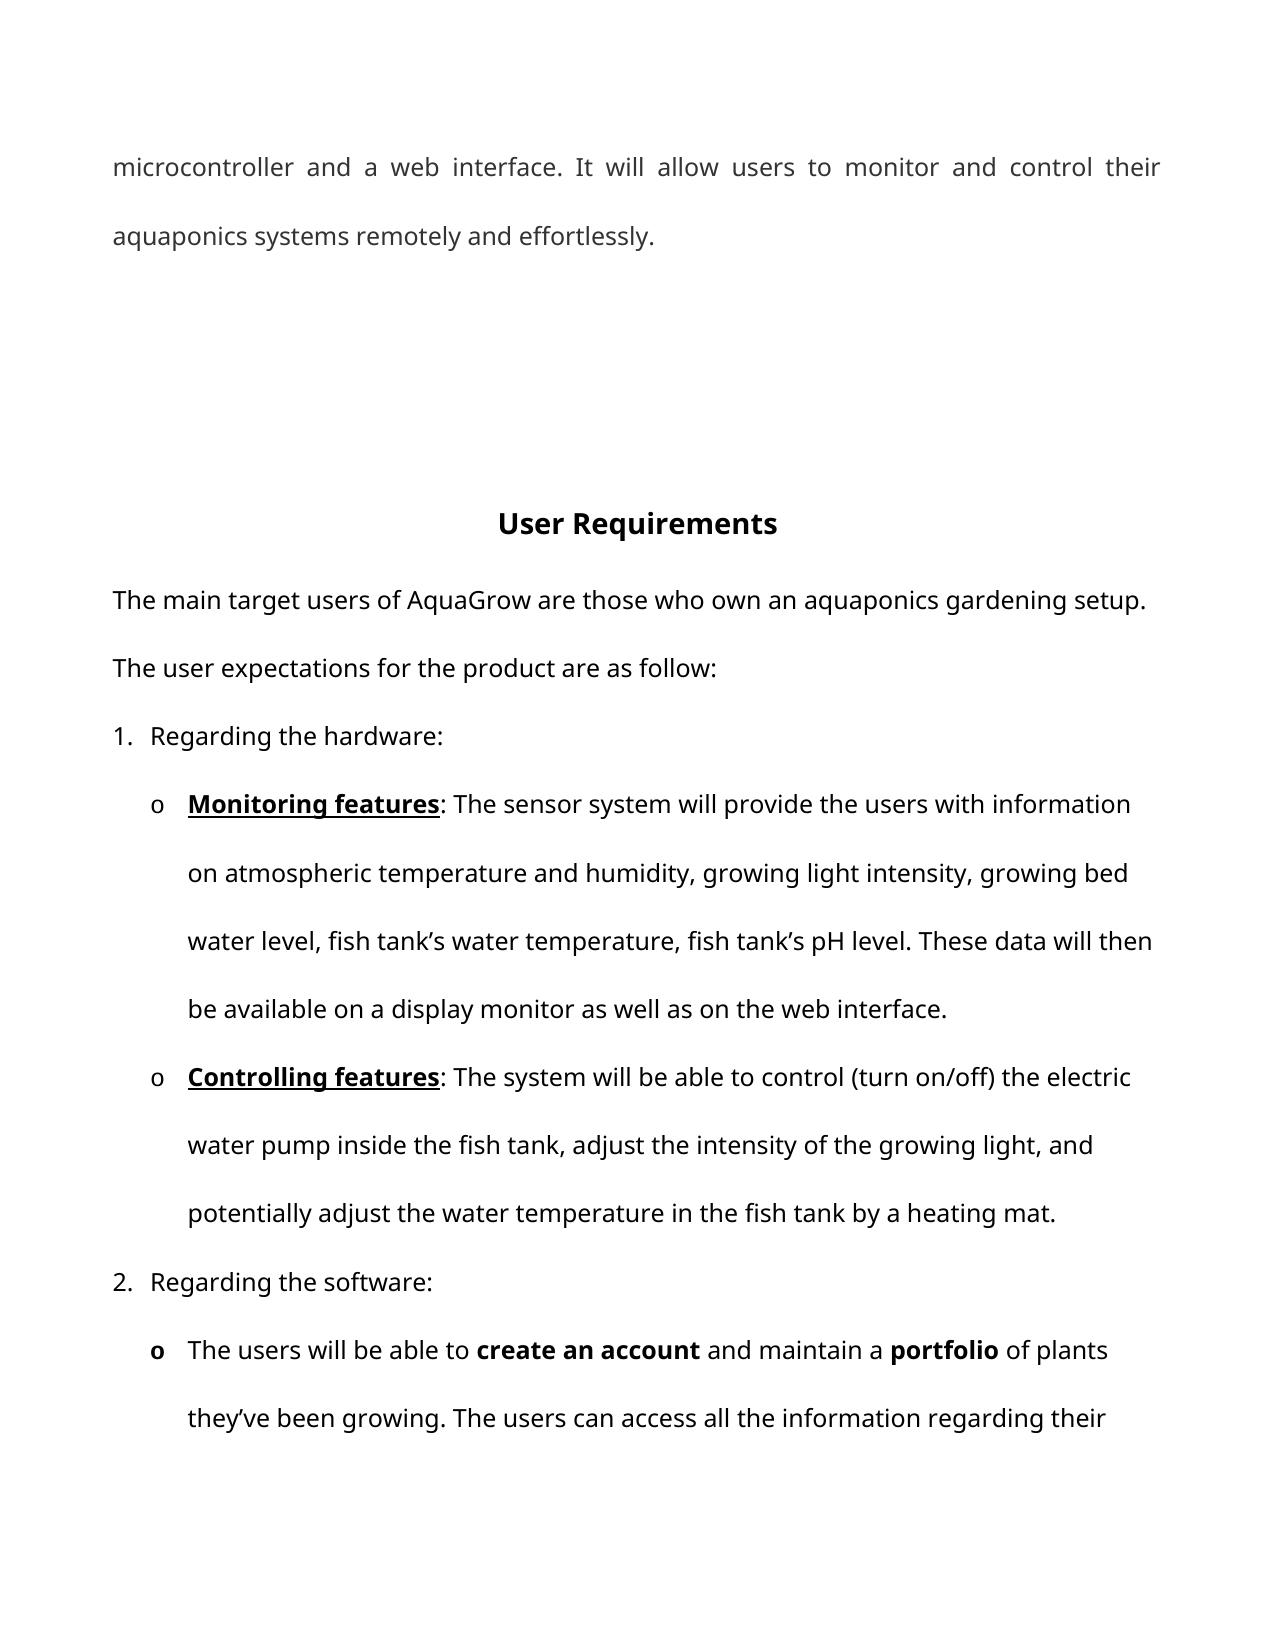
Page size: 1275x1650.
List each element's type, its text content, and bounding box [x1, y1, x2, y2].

text The main target users of AquaGrow are those who own an aquaponics gardening setup. The user expectations for the product are as follow: [112, 582, 1162, 685]
list Controlling features: The system will be able to control (turn on/off) the electric water pump inside the fish tank, adjust the intensity of the growing light, and potentially adjust the water temperature in the fish tank by a heating mat. [150, 1059, 1162, 1230]
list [150, 1332, 1162, 1435]
list Regarding the hardware: [112, 719, 1162, 753]
list Regarding the software: [112, 1264, 1162, 1298]
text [112, 150, 1162, 252]
list Monitoring features: The sensor system will provide the users with information on atmospheric temperature and humidity, growing light intensity, growing bed water level, fish tank’s water temperature, fish tank’s pH level. These data will then be available on a display monitor as well as on the web interface. [150, 787, 1162, 1026]
text User Requirements [112, 503, 1162, 543]
